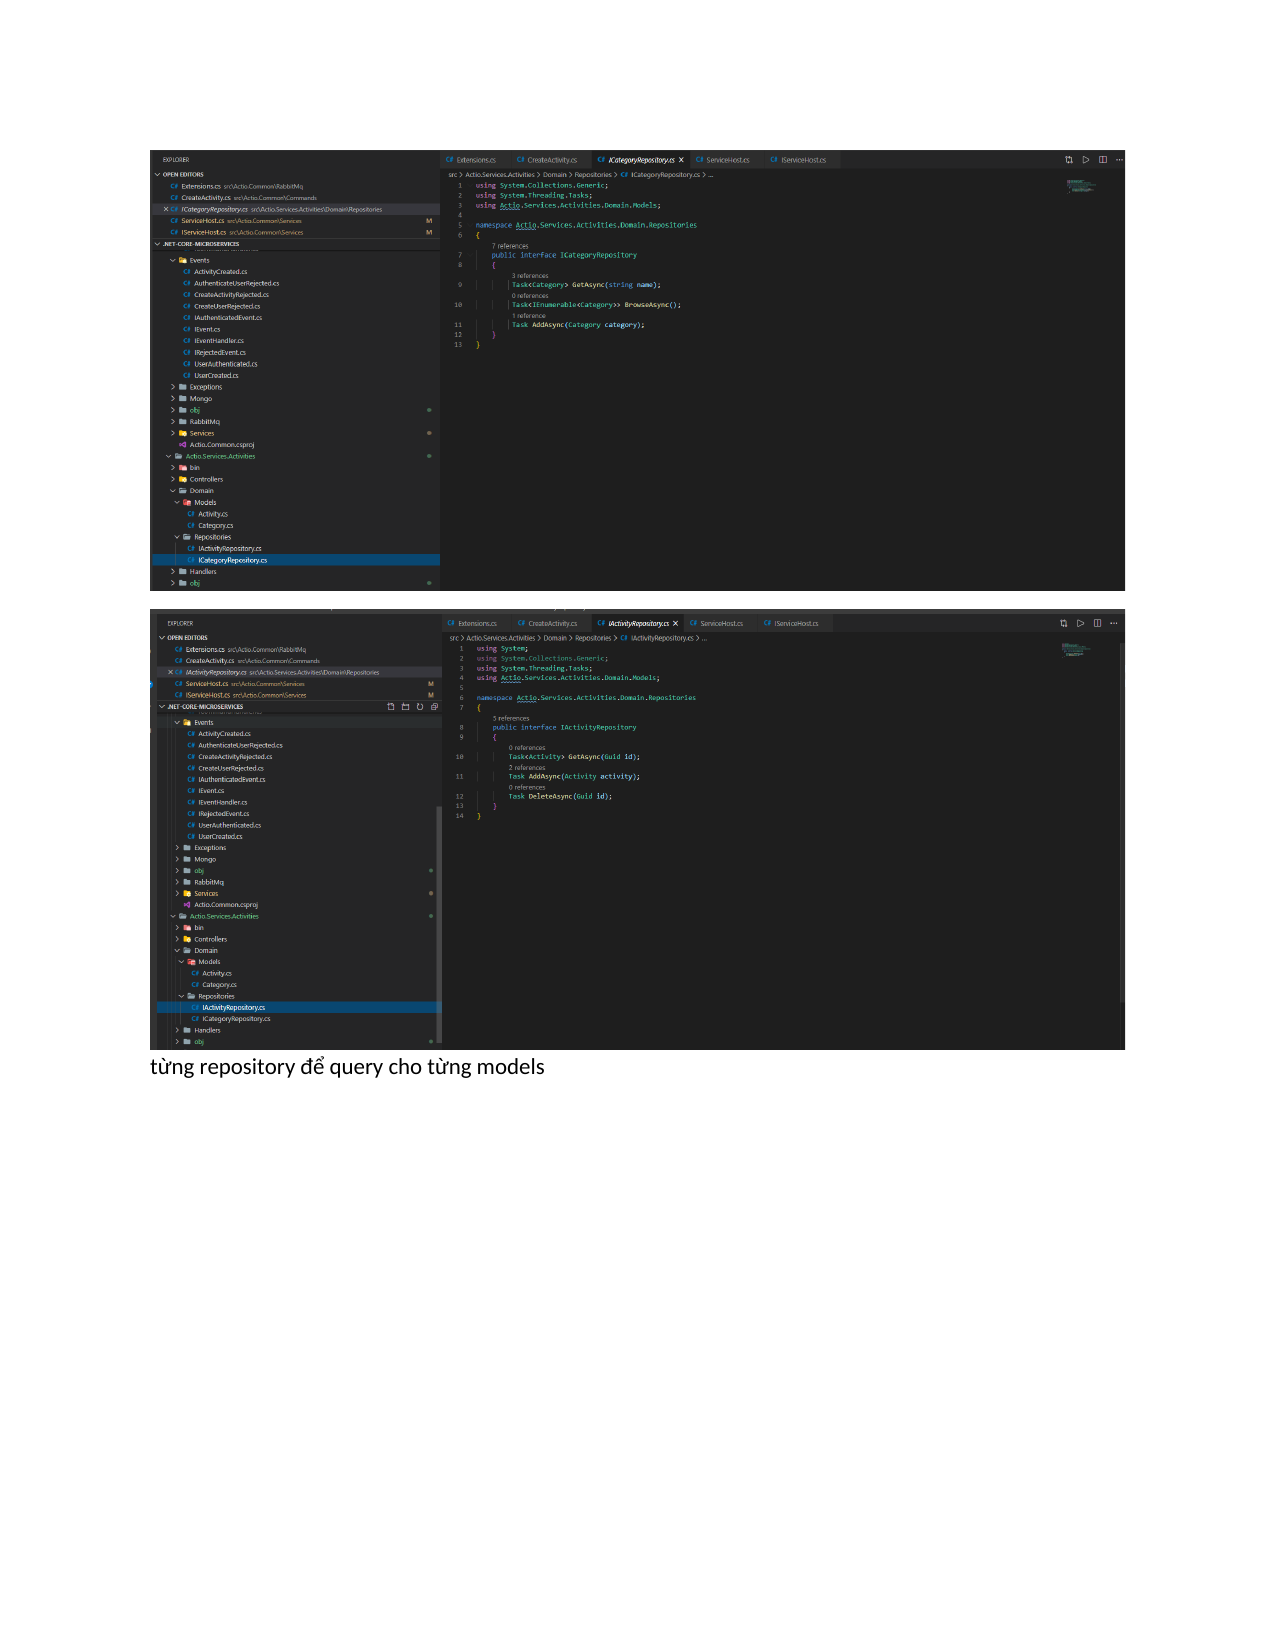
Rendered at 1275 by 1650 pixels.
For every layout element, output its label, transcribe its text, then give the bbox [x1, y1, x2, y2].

picture [150, 609, 1125, 1050]
picture [150, 150, 1125, 591]
text từng repository để query cho từng models [150, 1050, 1125, 1080]
